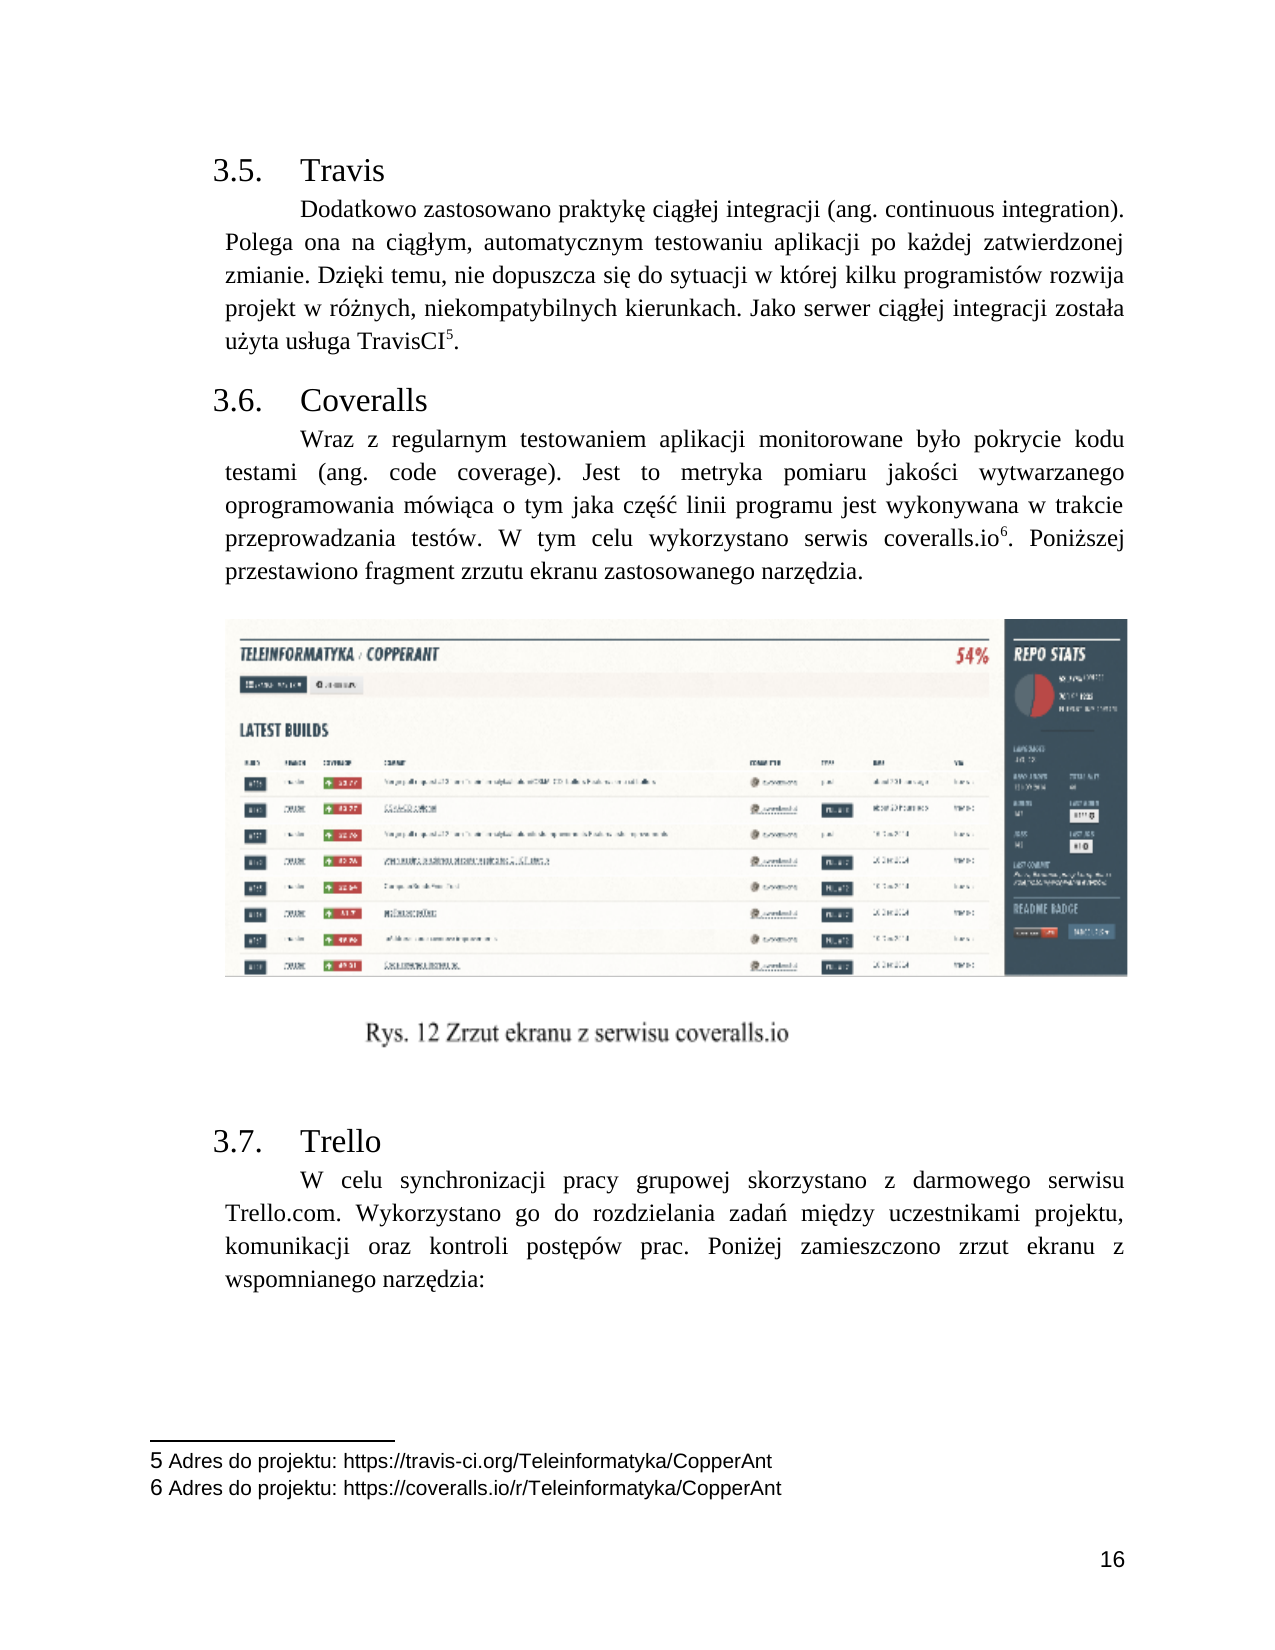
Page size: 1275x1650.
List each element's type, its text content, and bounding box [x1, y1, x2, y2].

picture [225, 619, 1128, 1066]
subtitle Coveralls [263, 380, 1125, 418]
text W celu synchronizacji pracy grupowej skorzystano z darmowego serwisu Trello.com. Wykorzystano go do rozdzielania zadań między uczestnikami projektu, komunikacji oraz kontroli postępów prac. Poniżej zamieszczono zrzut ekranu z wspomnianego narzędzia: [225, 1165, 1125, 1293]
subtitle Trello [263, 1121, 1125, 1159]
text Dodatkowo zastosowano praktykę ciągłej integracji (ang. continuous integration). Polega ona na ciągłym, automatycznym testowaniu aplikacji po każdej zatwierdzonej zmianie. Dzięki temu, nie dopuszcza się do sytuacji w której kilku programistów rozwija projekt w różnych, niekompatybilnych kierunkach. Jako serwer ciągłej integracji została użyta usługa TravisCI. [225, 194, 1125, 355]
subtitle Travis [263, 150, 1125, 188]
text Wraz z regularnym testowaniem aplikacji monitorowane było pokrycie kodu testami (ang. code coverage). Jest to metryka pomiaru jakości wytwarzanego oprogramowania mówiąca o tym jaka część linii programu jest wykonywana w trakcie przeprowadzania testów. W tym celu wykorzystano serwis coveralls.io. Poniższej przestawiono fragment zrzutu ekranu zastosowanego narzędzia. [225, 424, 1125, 585]
